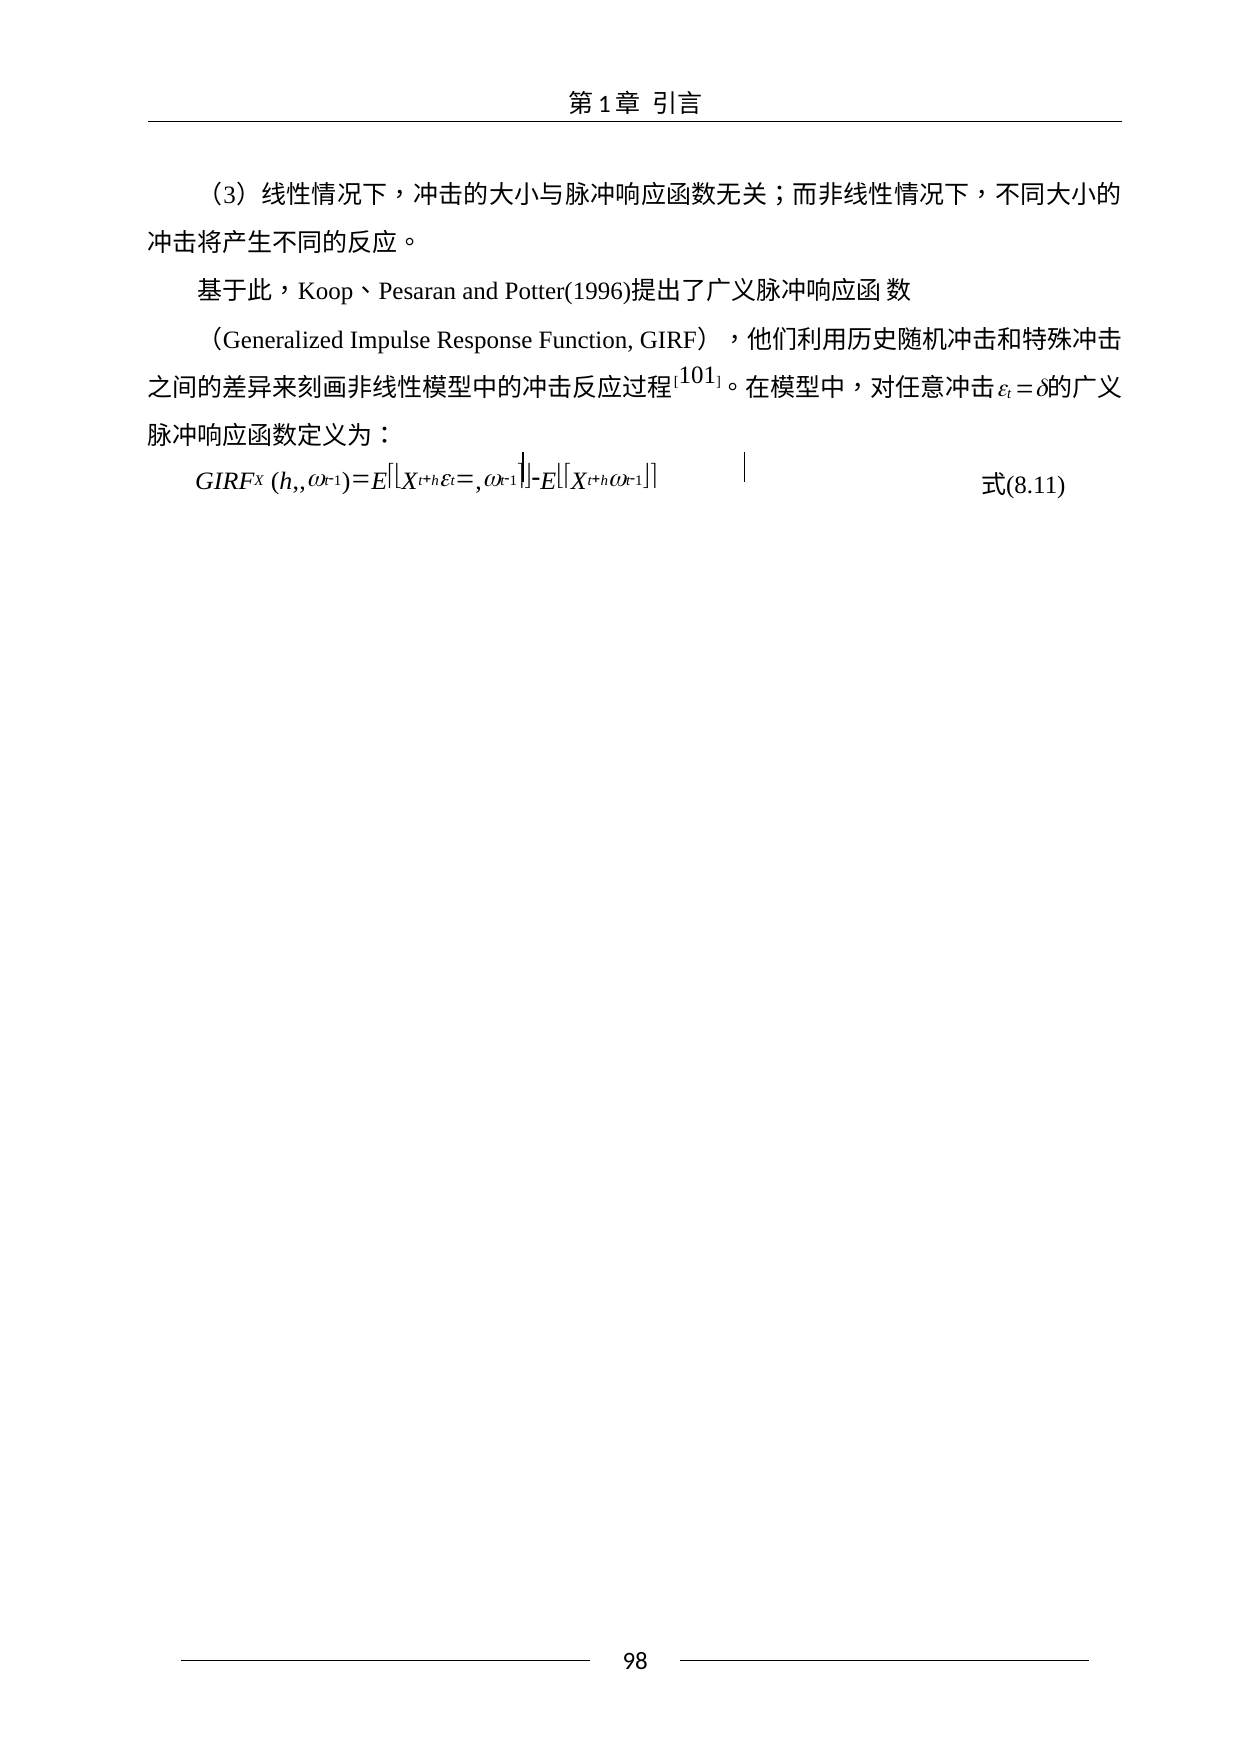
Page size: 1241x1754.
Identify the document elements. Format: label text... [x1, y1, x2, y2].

text （Generalized Impulse Response Function, GIRF），他们利用历史随机冲击和特殊冲击之间的差异来刻画非线性模型中的冲击反应过程[101]。在模型中，对任意冲击t 的广义脉冲响应函数定义为： [148, 306, 1122, 451]
text GIRFX (h,,t1)EXtht,t1EXtht1 [148, 451, 832, 495]
text 基于此，Koop、Pesaran and Potter(1996)提出了广义脉冲响应函 数 [148, 258, 1122, 306]
text （3）线性情况下，冲击的大小与脉冲响应函数无关；而非线性情况下，不同大小的冲击将产生不同的反应。 [148, 161, 1122, 258]
text 式(8.11) [931, 451, 1122, 499]
